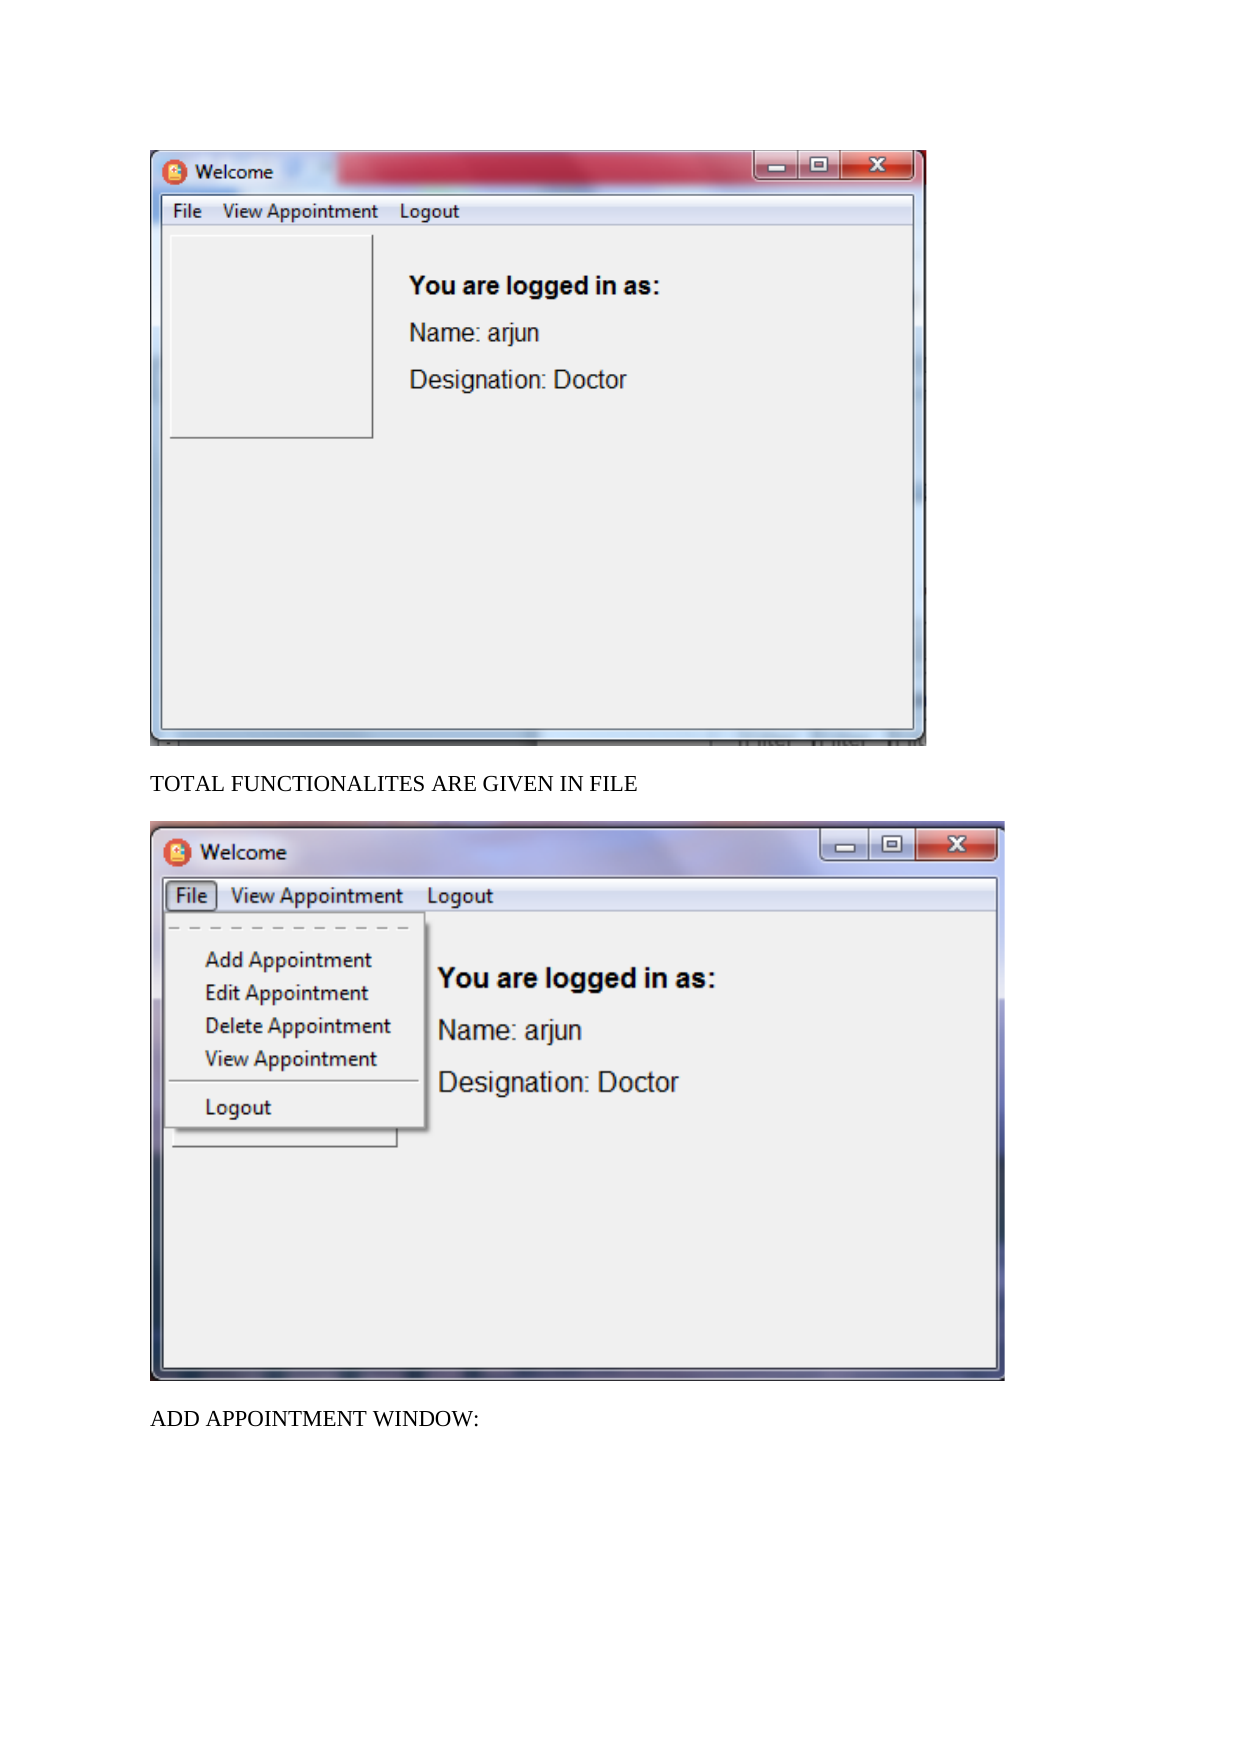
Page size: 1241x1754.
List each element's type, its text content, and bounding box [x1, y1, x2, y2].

text TOTAL FUNCTIONALITES ARE GIVEN IN FILE [150, 770, 1090, 797]
text ADD APPOINTMENT WINDOW: [150, 1406, 1090, 1432]
picture [150, 821, 1005, 1381]
picture [150, 150, 927, 746]
